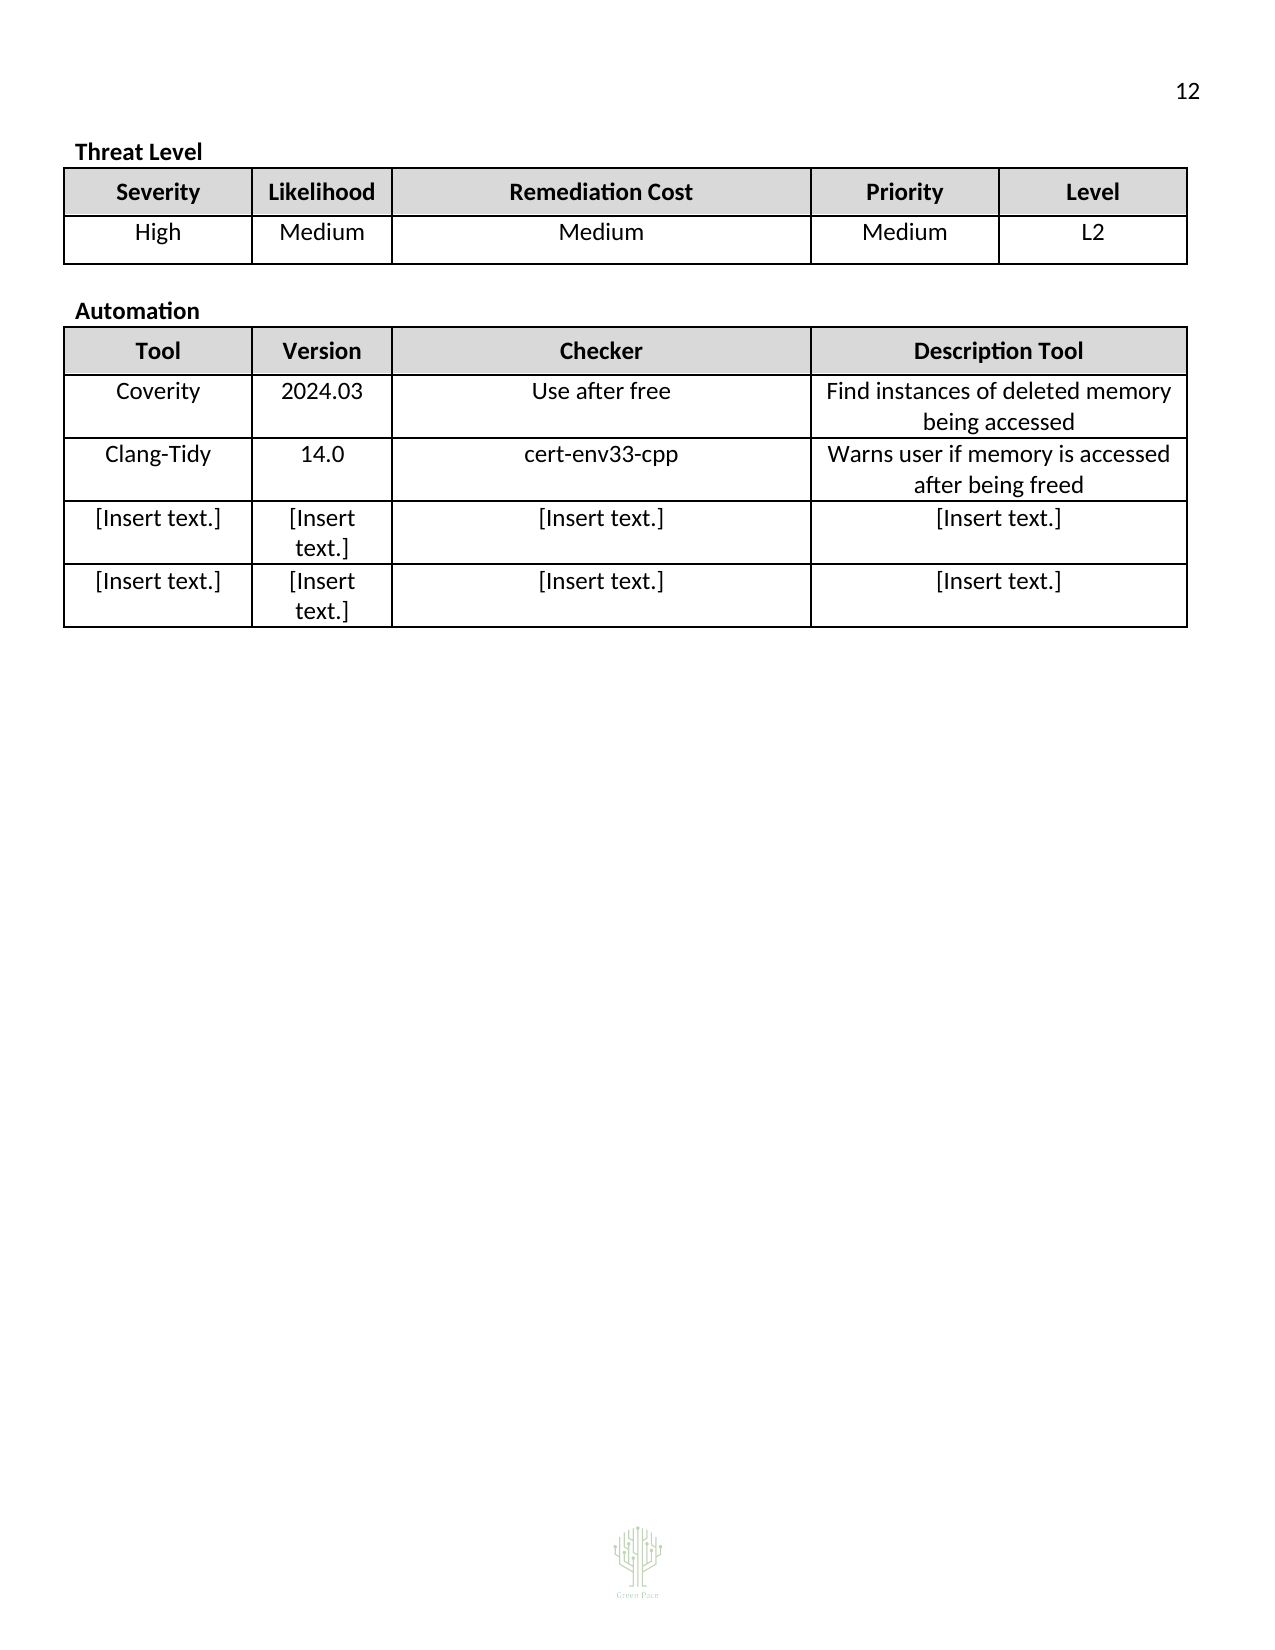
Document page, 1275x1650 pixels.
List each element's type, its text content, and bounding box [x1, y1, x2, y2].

table_header Likelihood [253, 169, 391, 214]
table_cell Medium [393, 217, 810, 262]
table_cell [Insert text.] [393, 565, 810, 626]
table_cell [Insert text.] [253, 502, 391, 563]
table_cell cert-env33-cpp [393, 439, 810, 500]
table_cell [Insert text.] [393, 502, 810, 563]
table_cell [Insert text.] [253, 565, 391, 626]
table_cell Use after free [393, 376, 810, 437]
table_cell Coverity [65, 376, 251, 437]
table_cell Find instances of deleted memory being accessed [812, 376, 1186, 437]
table_cell [Insert text.] [812, 565, 1186, 626]
table_cell [Insert text.] [65, 565, 251, 626]
table_cell High [65, 217, 251, 262]
table_header Level [1000, 169, 1186, 214]
table_cell Medium [253, 217, 391, 262]
text Threat Level [75, 136, 1200, 167]
text Automation [75, 295, 1200, 326]
picture [605, 1521, 670, 1606]
table_cell Clang-Tidy [65, 439, 251, 500]
table_header Remediation Cost [393, 169, 810, 214]
table_cell L2 [1000, 217, 1186, 262]
table_header Tool [65, 328, 251, 373]
table_header Priority [812, 169, 998, 214]
table_cell [Insert text.] [65, 502, 251, 563]
table_cell 14.0 [253, 439, 391, 500]
table_cell Medium [812, 217, 998, 262]
table_header Description Tool [812, 328, 1186, 373]
table_header Checker [393, 328, 810, 373]
table_header Severity [65, 169, 251, 214]
table_cell Warns user if memory is accessed after being freed [812, 439, 1186, 500]
table_header Version [253, 328, 391, 373]
table_cell [Insert text.] [812, 502, 1186, 563]
table_cell 2024.03 [253, 376, 391, 437]
